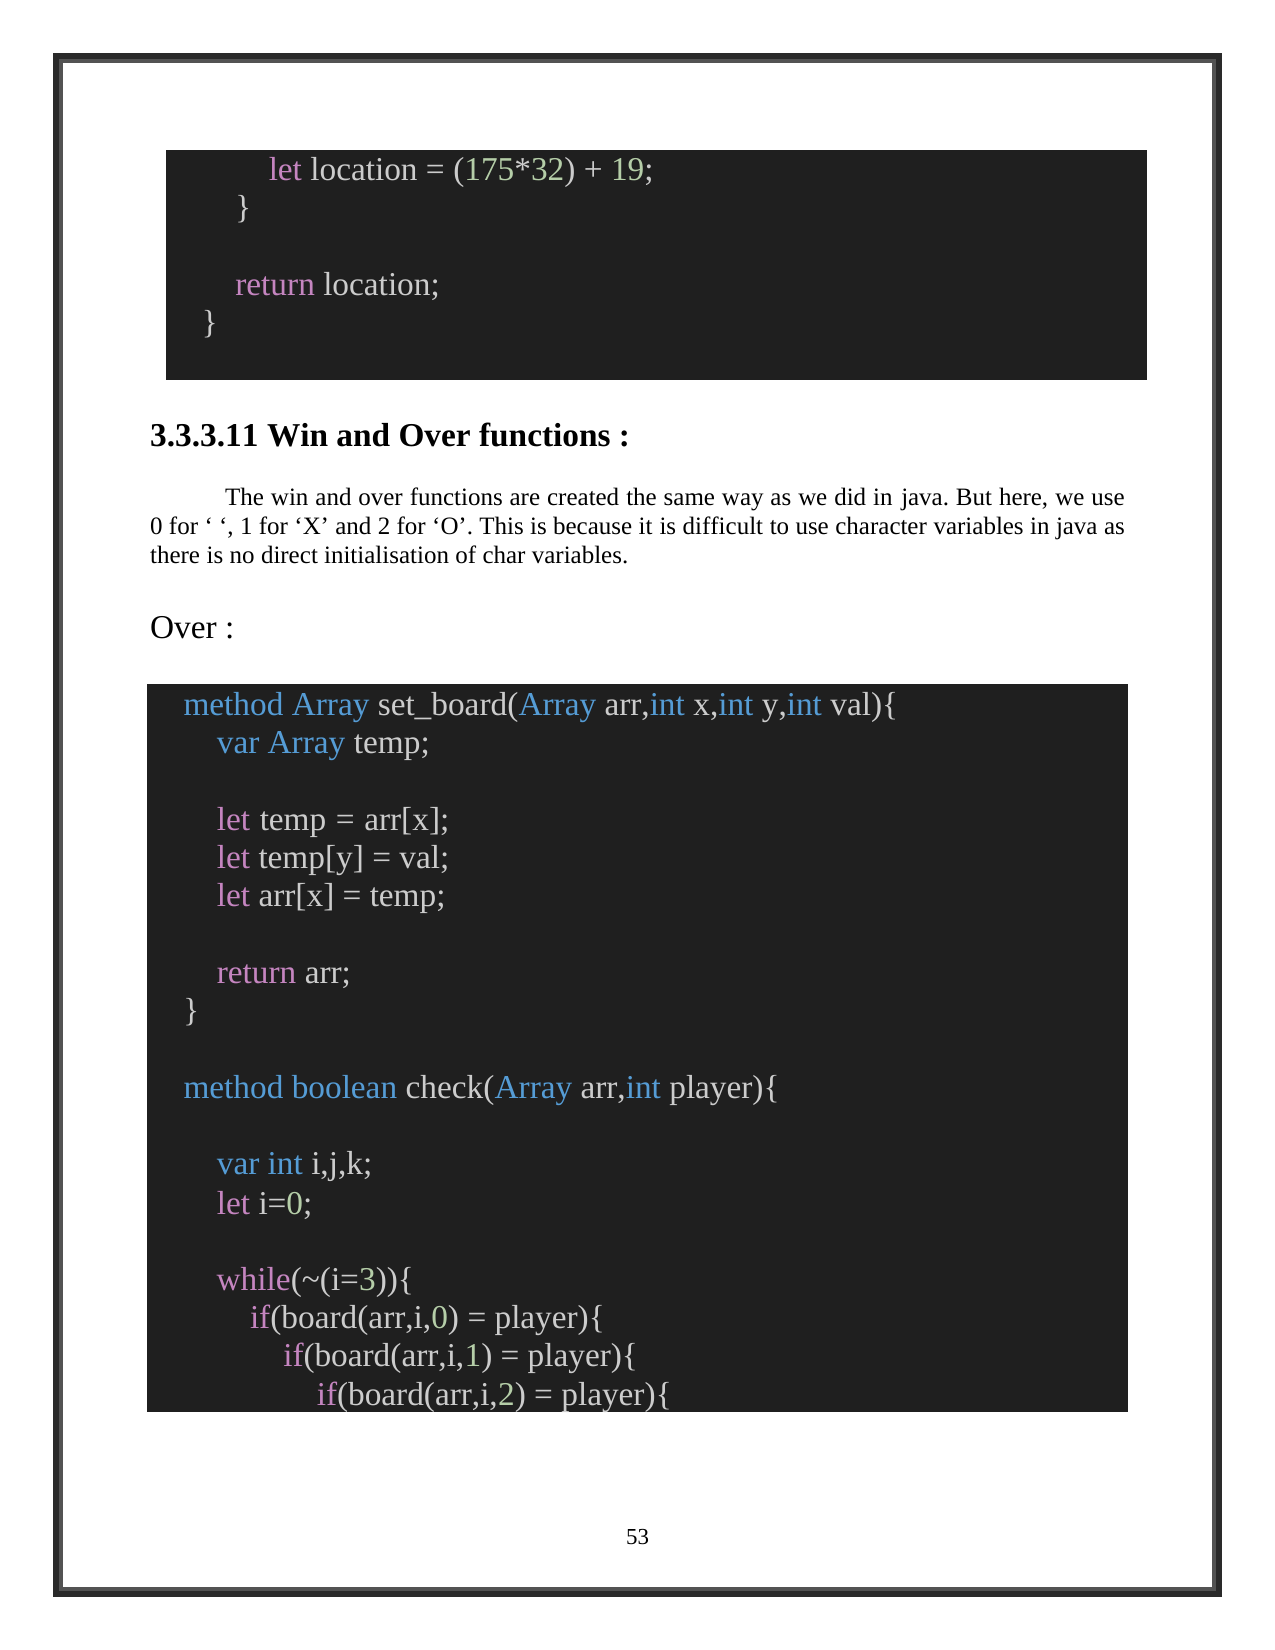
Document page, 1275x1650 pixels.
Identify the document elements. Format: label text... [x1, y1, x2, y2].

text Over : [150, 607, 1171, 645]
subtitle Win and Over functions : [150, 415, 1171, 454]
text The win and over functions are created the same way as we did in java. But here, we use 0 for ‘ ‘, 1 for ‘X’ and 2 for ‘O’. This is because it is difficult to use character variables in java as there is no direct initialisation of char variables. [150, 482, 1125, 569]
